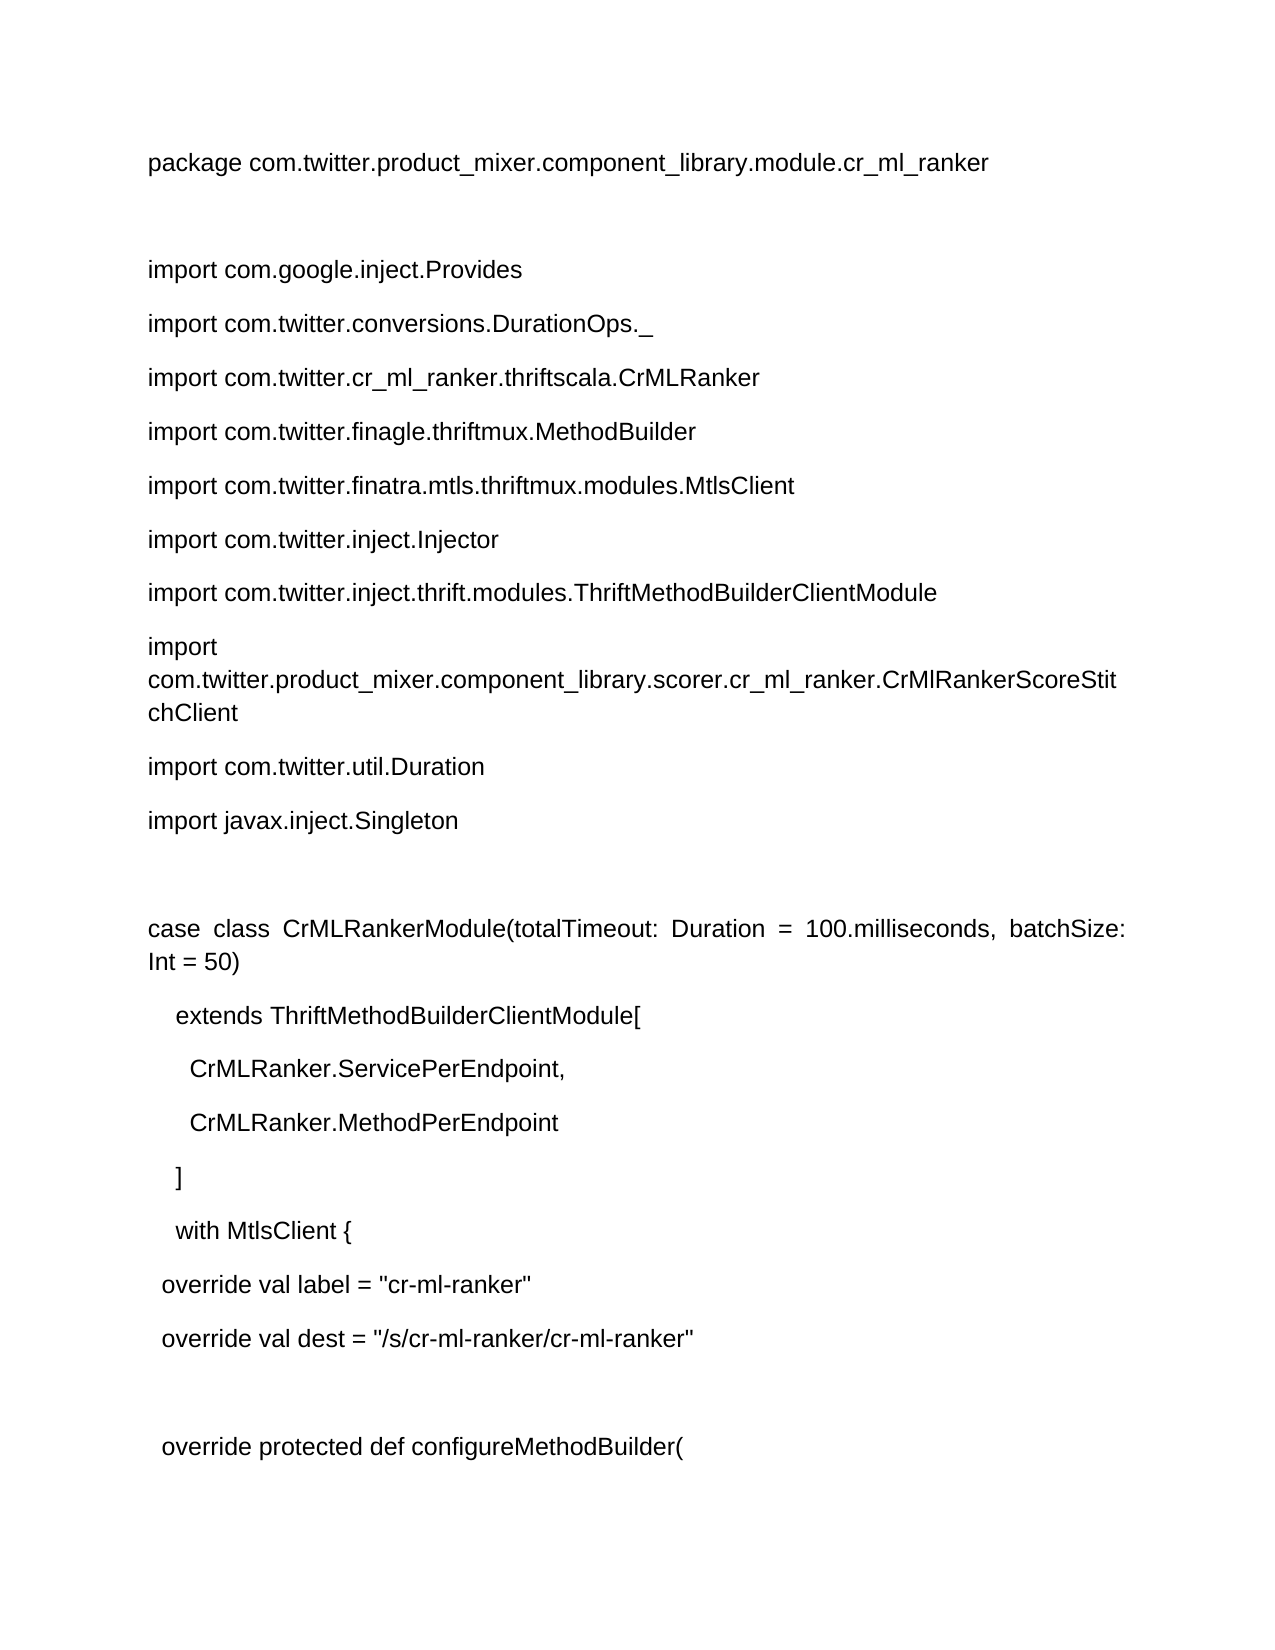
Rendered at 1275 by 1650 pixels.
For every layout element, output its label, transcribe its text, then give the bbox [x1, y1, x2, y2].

text import com.twitter.product_mixer.component_library.scorer.cr_ml_ranker.CrMlRankerScoreStitchClient [148, 632, 1127, 727]
text CrMLRanker.ServicePerEndpoint, [148, 1054, 1127, 1083]
text import com.twitter.cr_ml_ranker.thriftscala.CrMLRanker [148, 363, 1127, 392]
text import com.twitter.inject.Injector [148, 524, 1127, 553]
text import com.twitter.conversions.DurationOps._ [148, 309, 1127, 338]
text extends ThriftMethodBuilderClientModule[ [148, 1001, 1127, 1029]
text import com.twitter.util.Duration [148, 752, 1127, 781]
text with MtlsClient { [148, 1216, 1127, 1245]
text case class CrMLRankerModule(totalTimeout: Duration = 100.milliseconds, batchSize: Int = 50) [148, 914, 1127, 976]
text override val label = "cr-ml-ranker" [148, 1270, 1127, 1299]
text package com.twitter.product_mixer.component_library.module.cr_ml_ranker [148, 148, 1127, 176]
text override val dest = "/s/cr-ml-ranker/cr-ml-ranker" [148, 1324, 1127, 1352]
text import com.twitter.inject.thrift.modules.ThriftMethodBuilderClientModule [148, 578, 1127, 607]
text ] [148, 1162, 1127, 1191]
text override protected def configureMethodBuilder( [148, 1431, 1127, 1460]
text import javax.inject.Singleton [148, 806, 1127, 835]
text import com.twitter.finatra.mtls.thriftmux.modules.MtlsClient [148, 471, 1127, 499]
text import com.google.inject.Provides [148, 255, 1127, 284]
text import com.twitter.finagle.thriftmux.MethodBuilder [148, 417, 1127, 446]
text CrMLRanker.MethodPerEndpoint [148, 1108, 1127, 1137]
